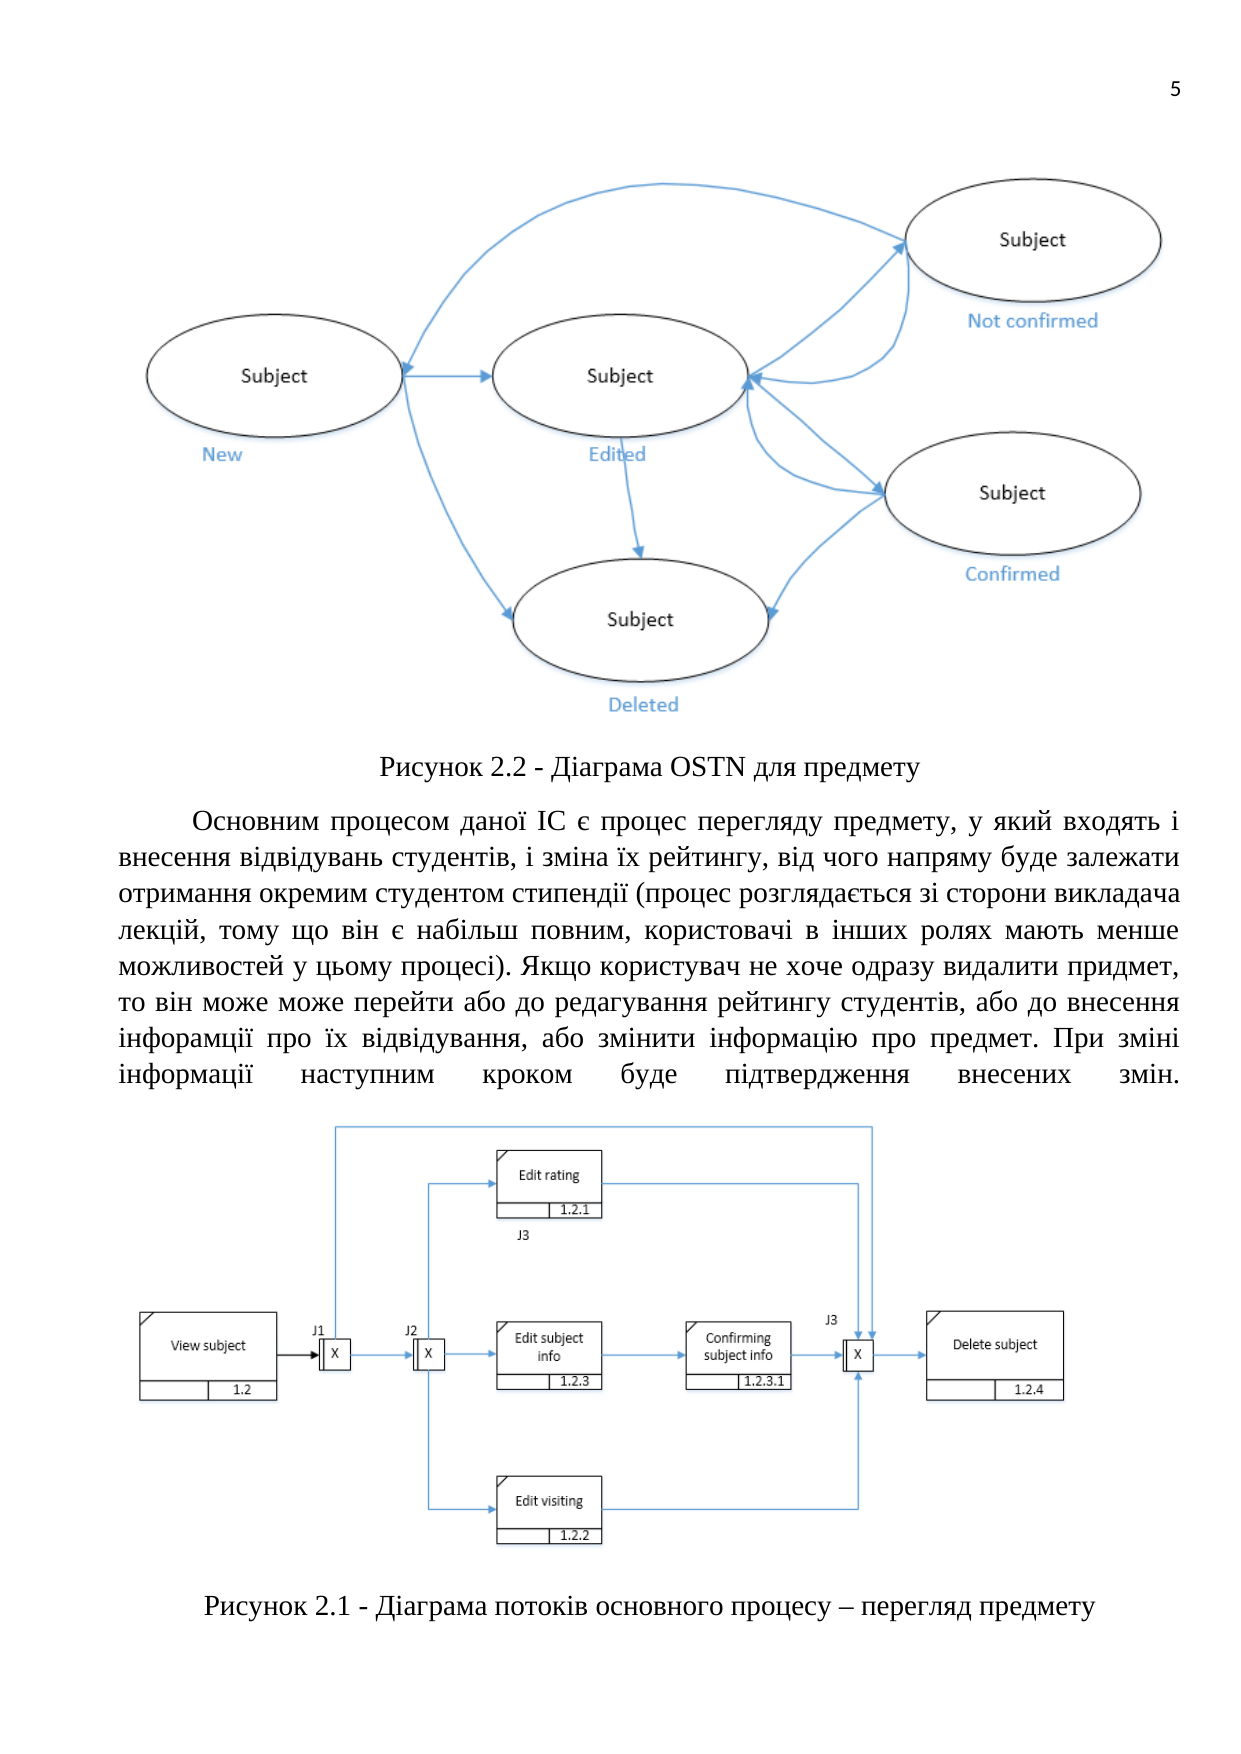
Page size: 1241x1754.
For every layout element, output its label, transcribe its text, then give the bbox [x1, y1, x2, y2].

picture [118, 135, 1182, 735]
picture [118, 1092, 1078, 1570]
text Рисунок 2.2 - Діаграма OSTN для предмету [118, 749, 1181, 782]
